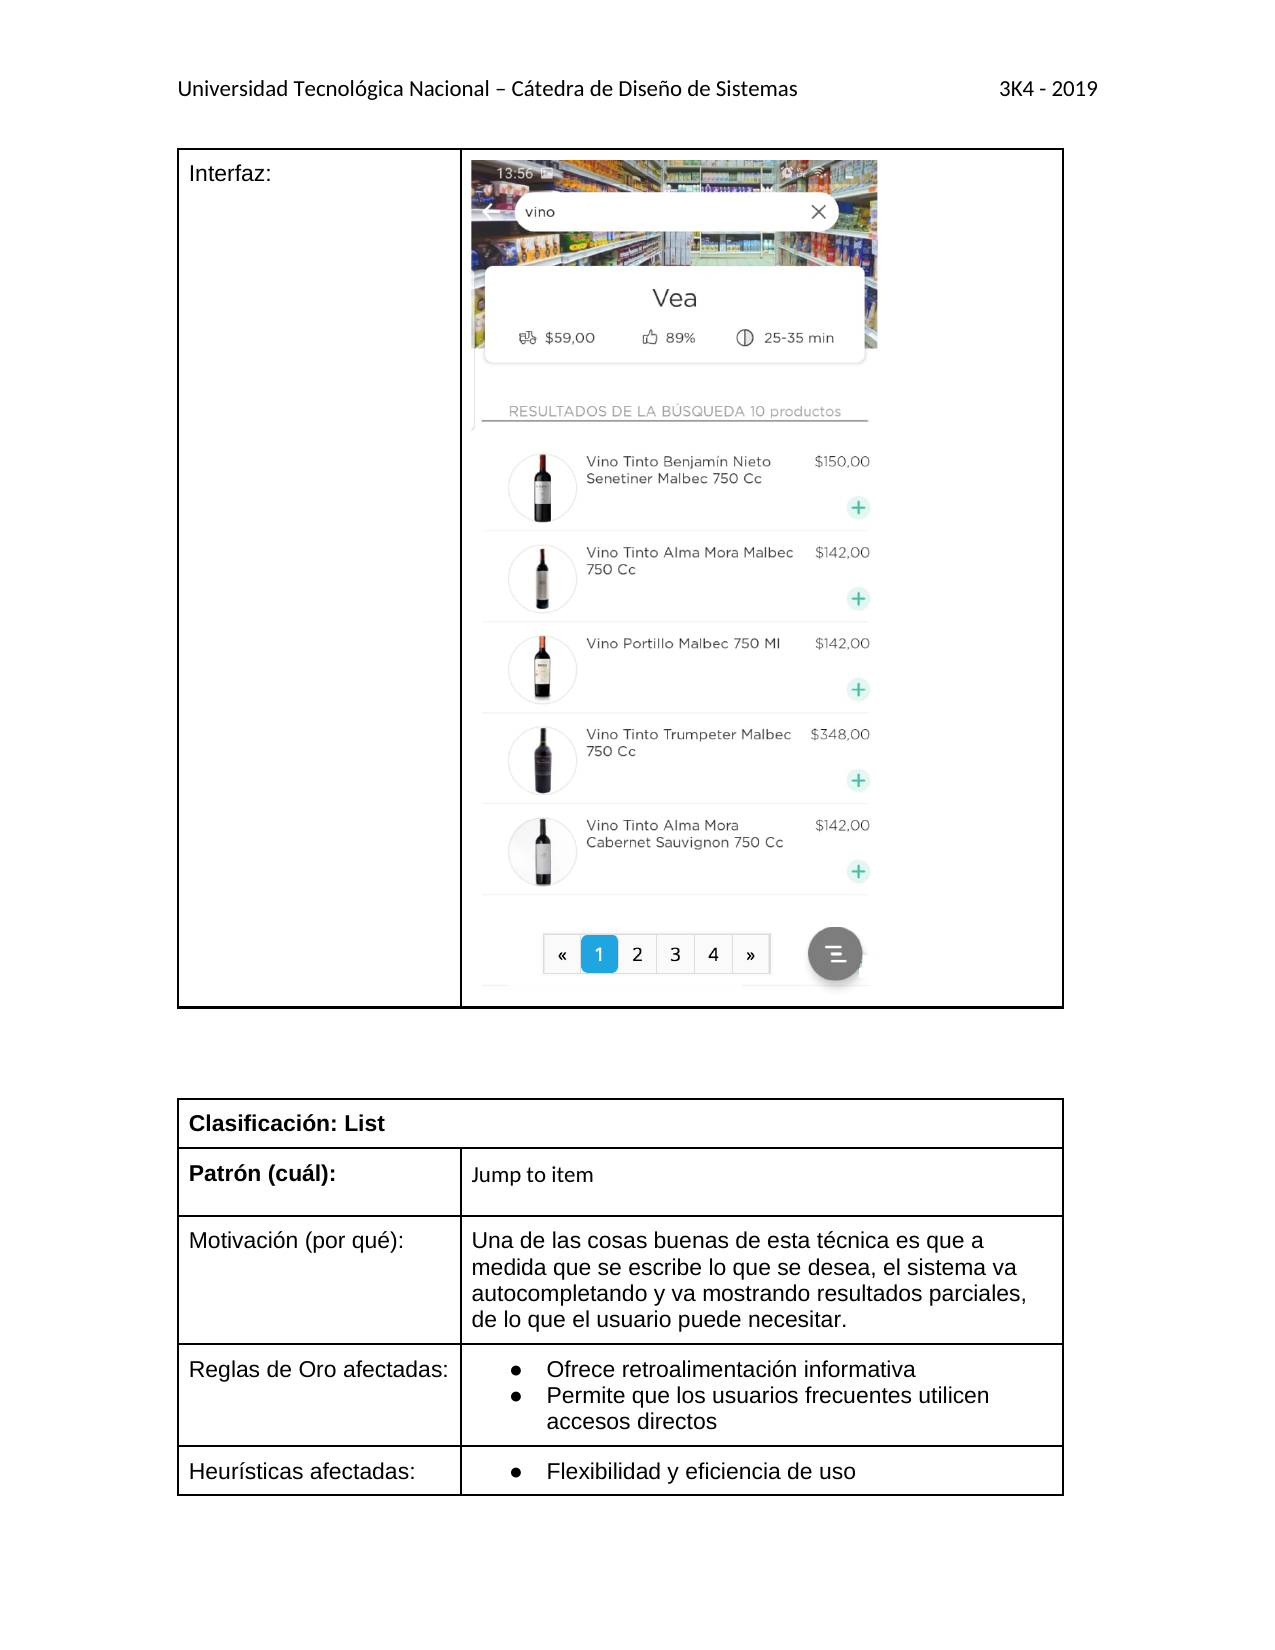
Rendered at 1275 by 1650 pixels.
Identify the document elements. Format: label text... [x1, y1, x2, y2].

table_cell Patrón (cuál): [179, 1149, 460, 1215]
table_cell Motivación (por qué): [179, 1217, 460, 1343]
picture [471, 160, 878, 996]
table_cell Flexibilidad y eficiencia de uso [462, 1447, 1062, 1494]
table_header Clasificación: List [179, 1100, 1062, 1147]
table_cell Heurísticas afectadas: [179, 1447, 460, 1494]
table_cell Ofrece retroalimentación informativa Permite que los usuarios frecuentes utilicen accesos directos [462, 1345, 1062, 1445]
table_cell Una de las cosas buenas de esta técnica es que a medida que se escribe lo que se desea, el sistema va autocompletando y va mostrando resultados parciales, de lo que el usuario puede necesitar. [462, 1217, 1062, 1343]
table_cell Interfaz: [179, 150, 460, 1006]
table_cell Jump to item [462, 1149, 1062, 1215]
table_cell Reglas de Oro afectadas: [179, 1345, 460, 1445]
table_cell [462, 150, 1062, 1006]
